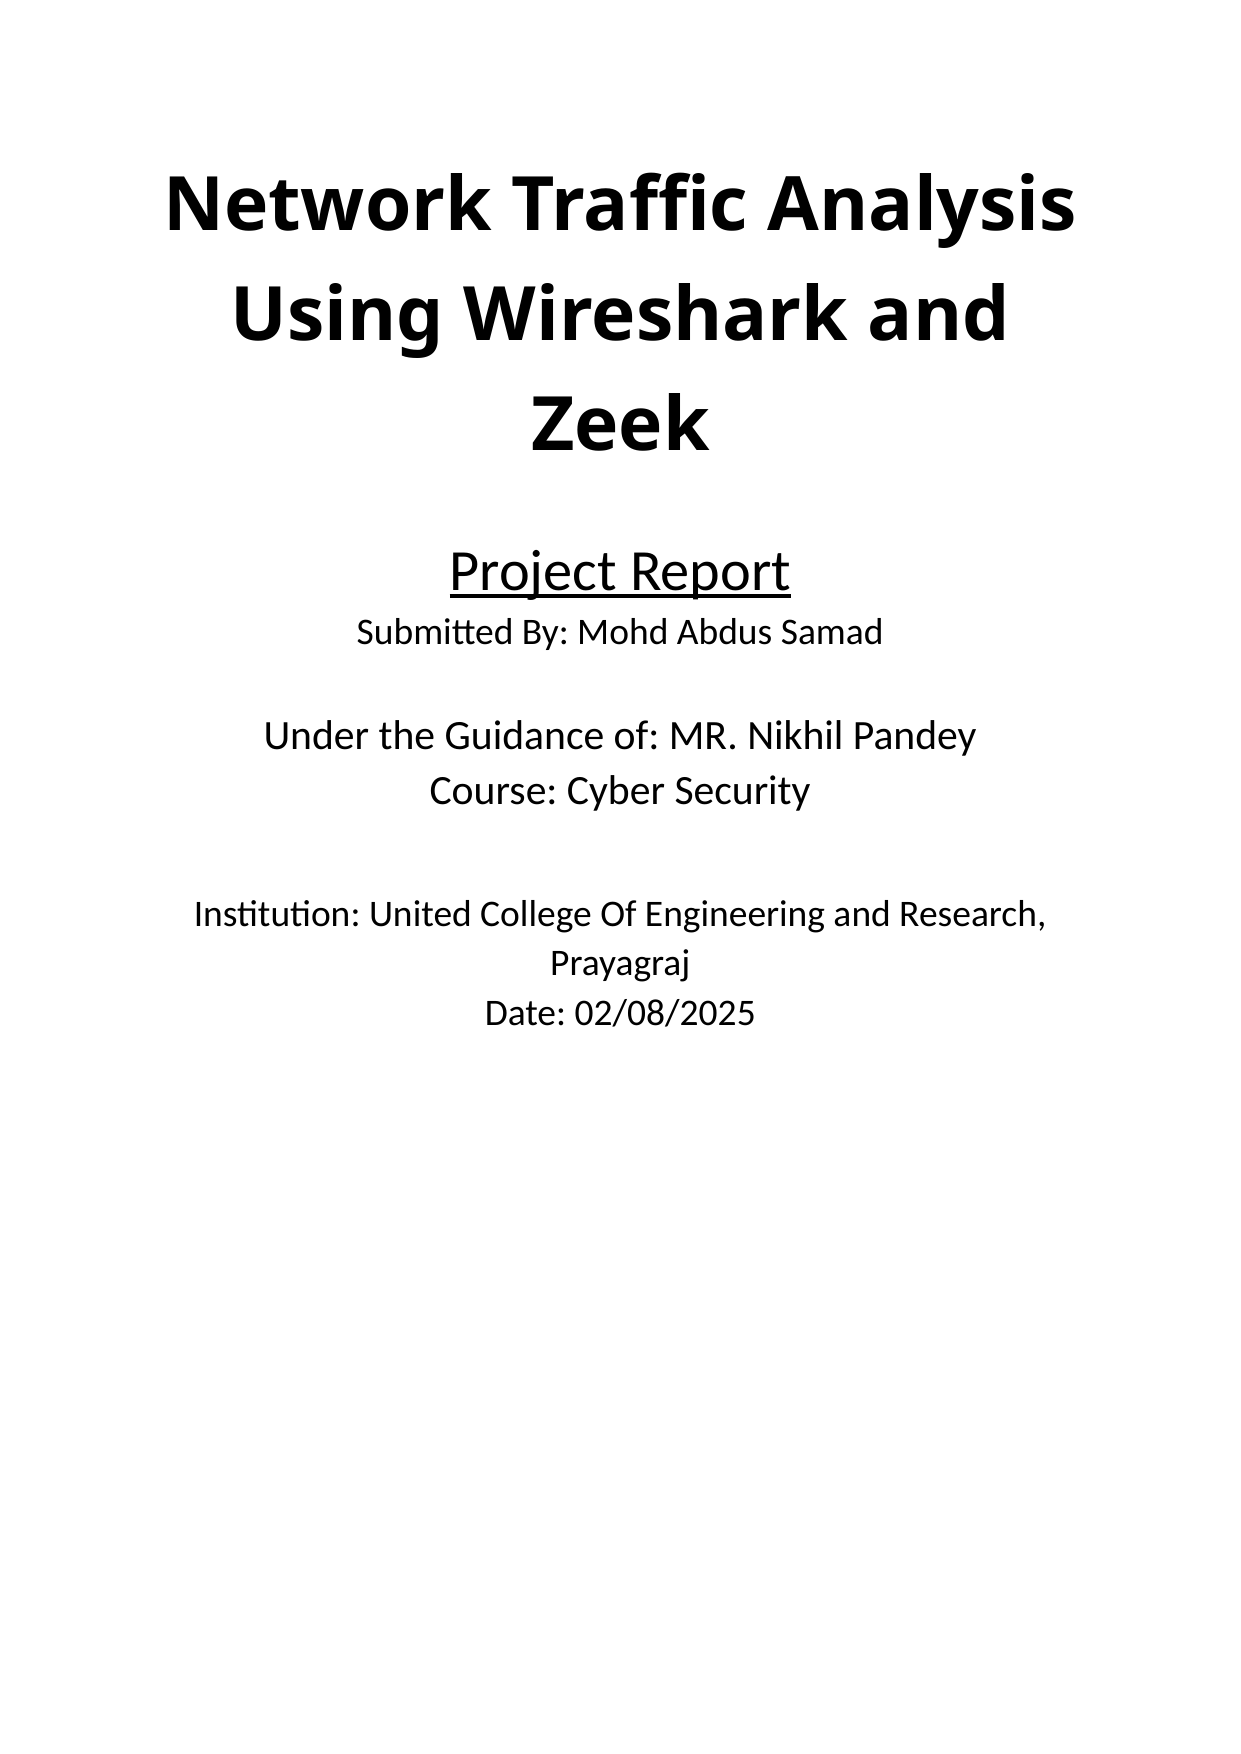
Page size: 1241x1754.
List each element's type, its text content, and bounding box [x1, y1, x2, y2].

text Under the Guidance of: MR. Nikhil Pandey Course: Cyber Security [150, 674, 1090, 815]
text Network Traffic Analysis Using Wireshark and Zeek Project Report Submitted By: Mohd Abdus Samad [150, 150, 1090, 654]
text Institution: United College Of Engineering and Research, Prayagraj Date: 02/08/2025 [150, 835, 1090, 1035]
